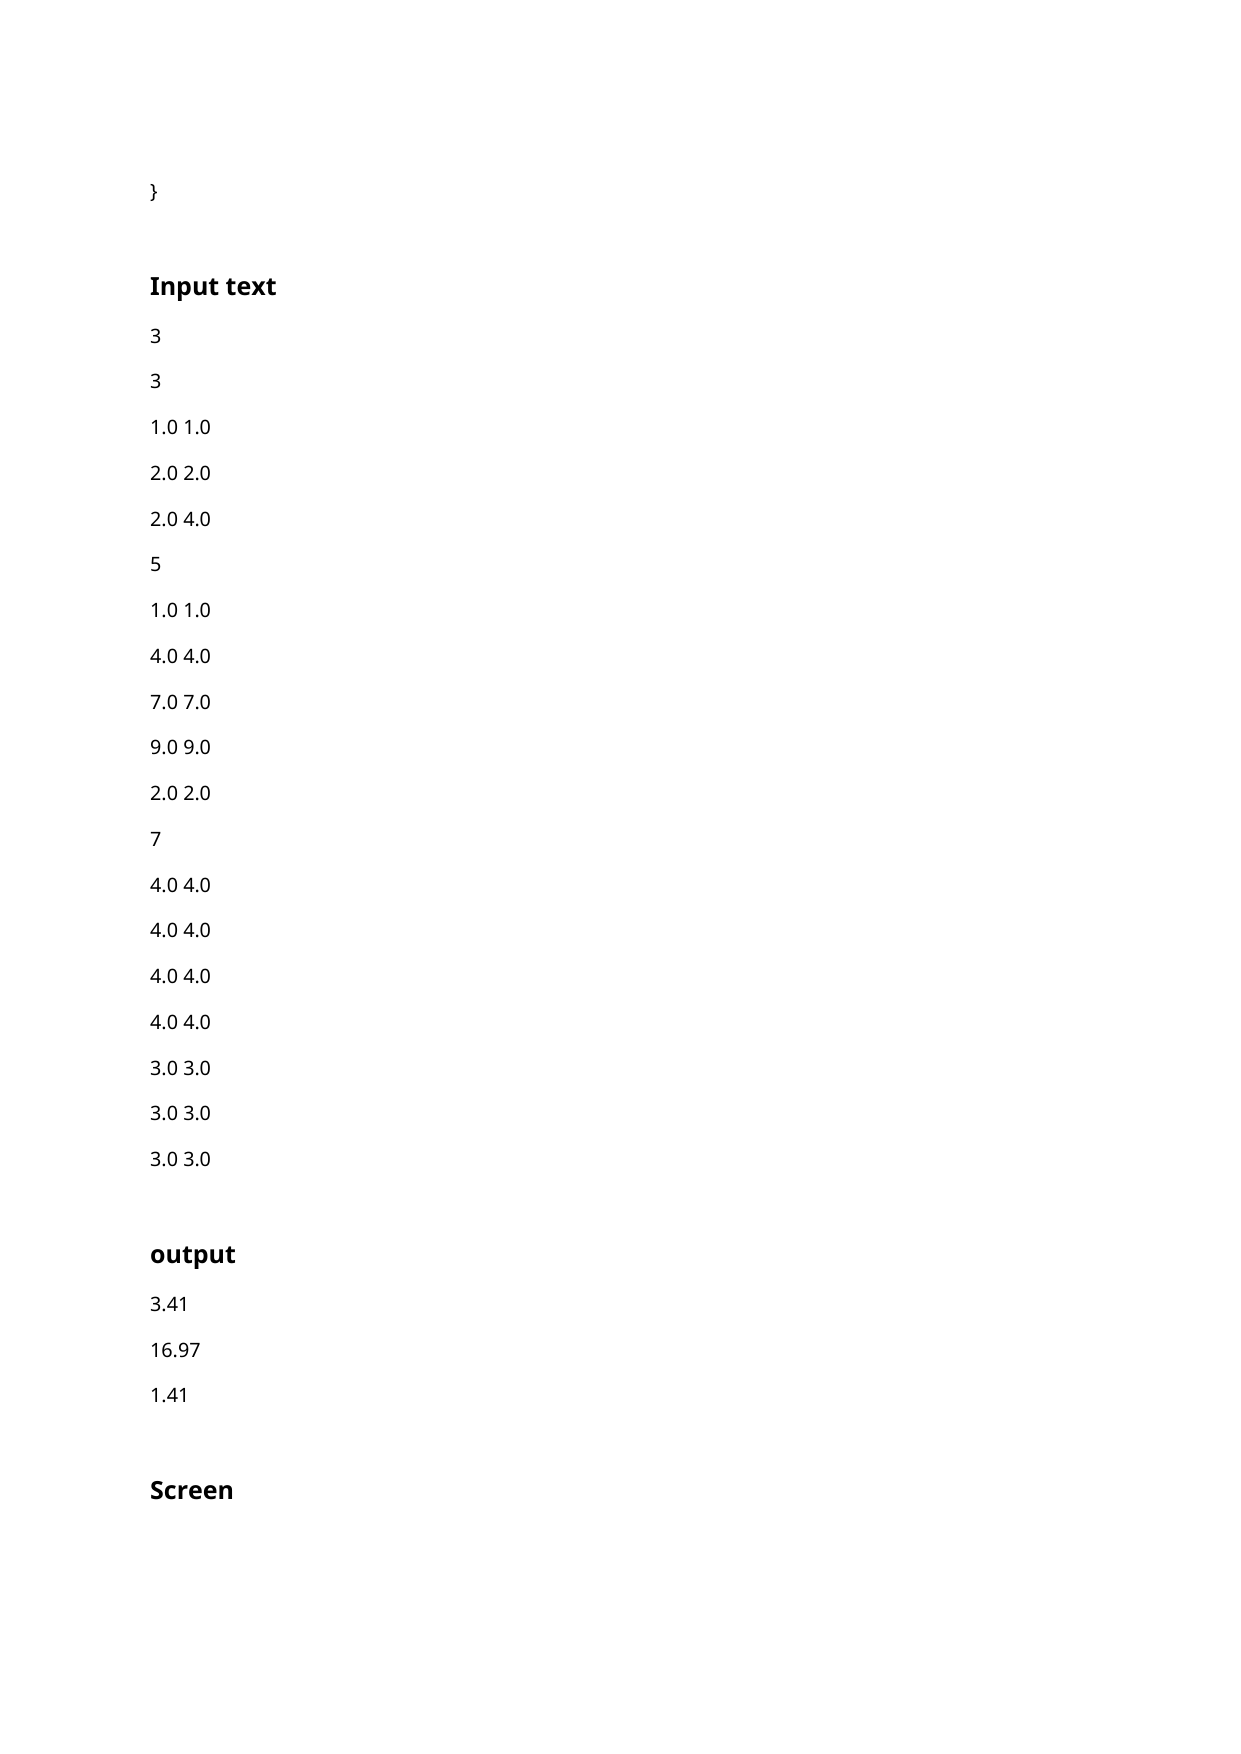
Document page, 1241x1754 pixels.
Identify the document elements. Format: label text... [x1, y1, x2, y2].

text 3.0 3.0 [150, 1145, 1090, 1172]
text 7 [150, 825, 1090, 852]
text 4.0 4.0 [150, 962, 1090, 989]
text Input text [150, 269, 1090, 303]
text } [150, 177, 1090, 204]
text 1.0 1.0 [150, 413, 1090, 441]
text 1.0 1.0 [150, 596, 1090, 623]
text 16.97 [150, 1336, 1090, 1363]
text 3.0 3.0 [150, 1099, 1090, 1126]
text 4.0 4.0 [150, 871, 1090, 898]
text 4.0 4.0 [150, 1008, 1090, 1035]
text output [150, 1237, 1090, 1271]
text 5 [150, 551, 1090, 578]
text 2.0 2.0 [150, 459, 1090, 486]
text 3 [150, 322, 1090, 349]
text 3.41 [150, 1290, 1090, 1317]
text 3.0 3.0 [150, 1054, 1090, 1081]
text 2.0 4.0 [150, 505, 1090, 532]
text 1.41 [150, 1382, 1090, 1408]
text 4.0 4.0 [150, 642, 1090, 669]
text Screen [150, 1473, 1090, 1507]
text 2.0 2.0 [150, 779, 1090, 806]
text 9.0 9.0 [150, 734, 1090, 761]
text 3 [150, 368, 1090, 395]
text 7.0 7.0 [150, 688, 1090, 715]
text 4.0 4.0 [150, 917, 1090, 943]
